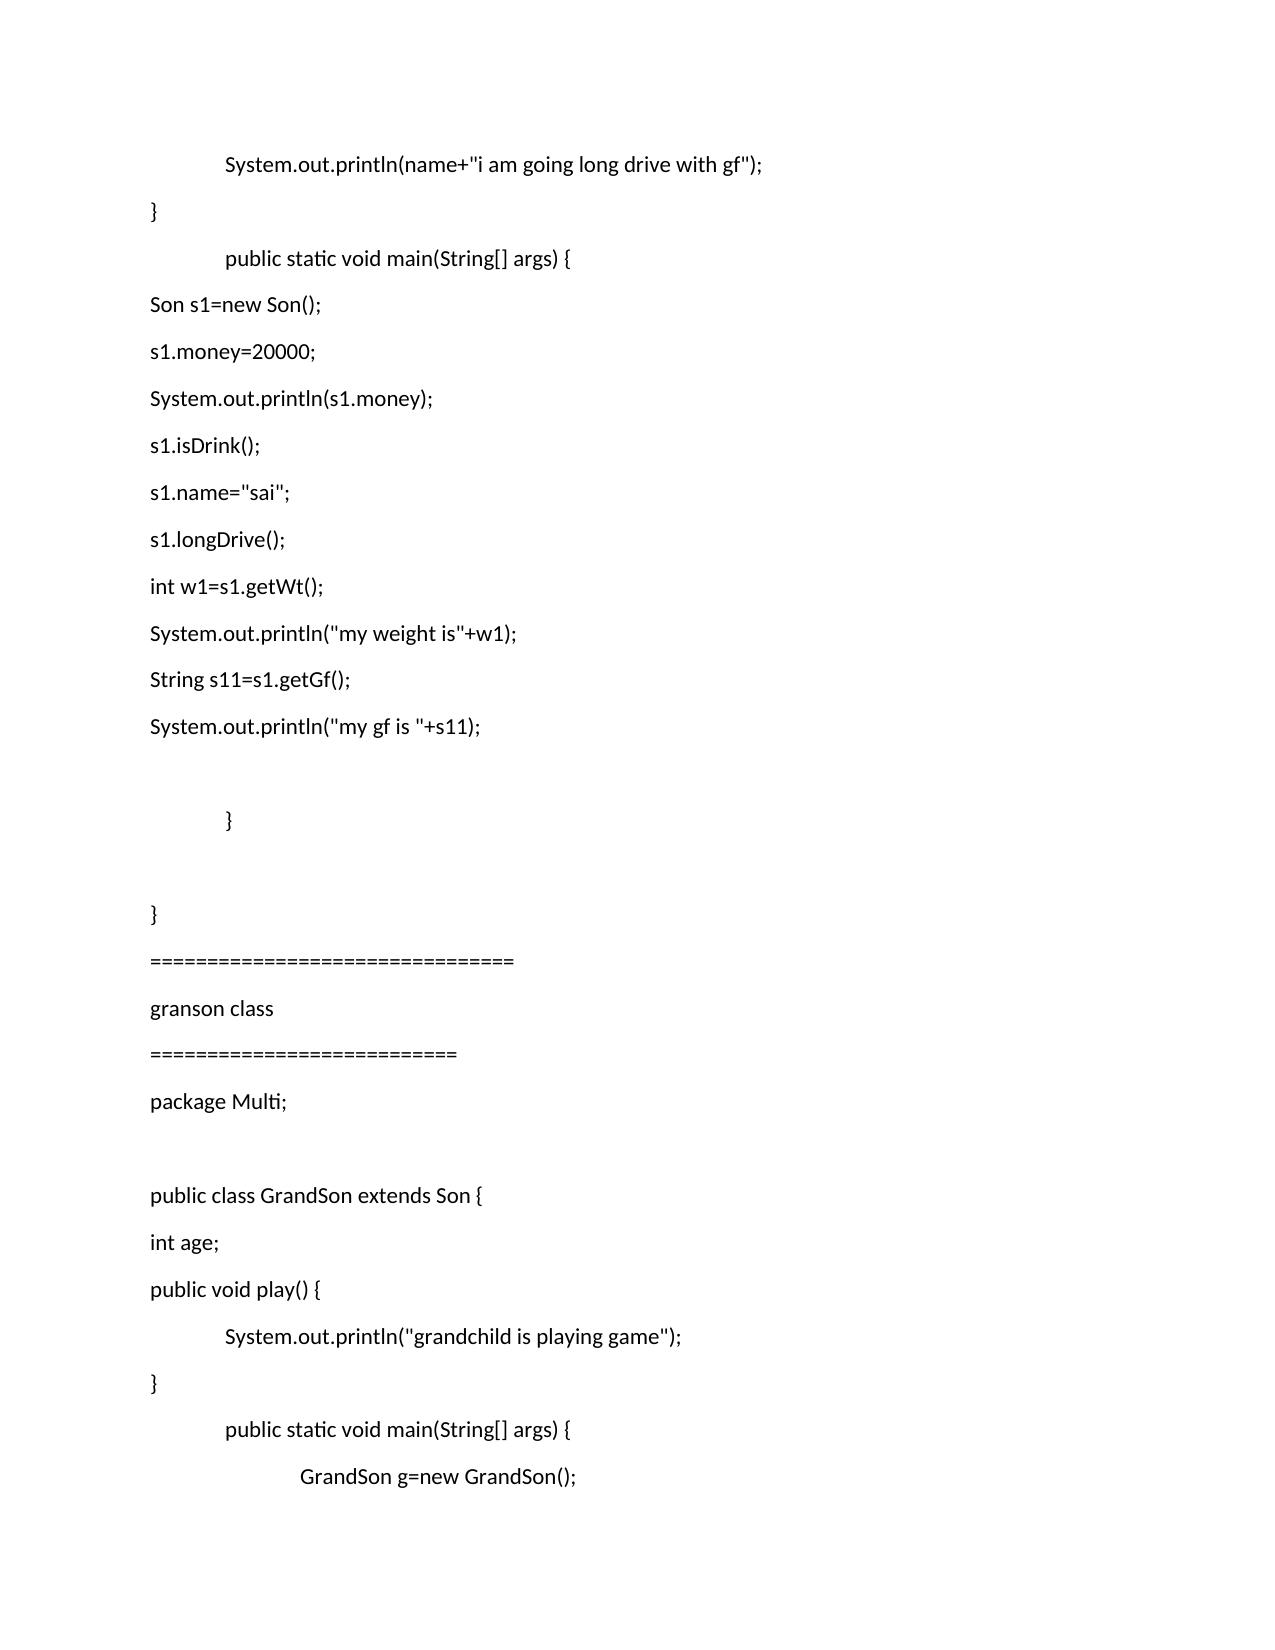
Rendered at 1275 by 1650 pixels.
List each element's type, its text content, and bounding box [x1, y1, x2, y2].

text } [150, 1369, 1125, 1397]
text public void play() { [150, 1275, 1125, 1303]
text System.out.println(name+"i am going long drive with gf"); [150, 150, 1125, 178]
text int age; [150, 1228, 1125, 1256]
text System.out.println(s1.money); [150, 384, 1125, 412]
text s1.isDrink(); [150, 431, 1125, 459]
text int w1=s1.getWt(); [150, 572, 1125, 600]
text Son s1=new Son(); [150, 291, 1125, 319]
text public class GrandSon extends Son { [150, 1181, 1125, 1209]
text System.out.println("my gf is "+s11); [150, 712, 1125, 741]
text s1.longDrive(); [150, 525, 1125, 553]
text } [150, 197, 1125, 225]
text } [150, 900, 1125, 928]
text System.out.println("my weight is"+w1); [150, 619, 1125, 647]
text } [150, 806, 1125, 834]
text =========================== [150, 1041, 1125, 1069]
text System.out.println("grandchild is playing game"); [150, 1322, 1125, 1350]
text public static void main(String[] args) { [150, 1416, 1125, 1444]
text granson class [150, 994, 1125, 1022]
text public static void main(String[] args) { [150, 244, 1125, 272]
text package Multi; [150, 1087, 1125, 1116]
text s1.money=20000; [150, 337, 1125, 366]
text ================================ [150, 947, 1125, 975]
text String s11=s1.getGf(); [150, 666, 1125, 694]
text s1.name="sai"; [150, 478, 1125, 506]
text GrandSon g=new GrandSon(); [150, 1462, 1125, 1491]
